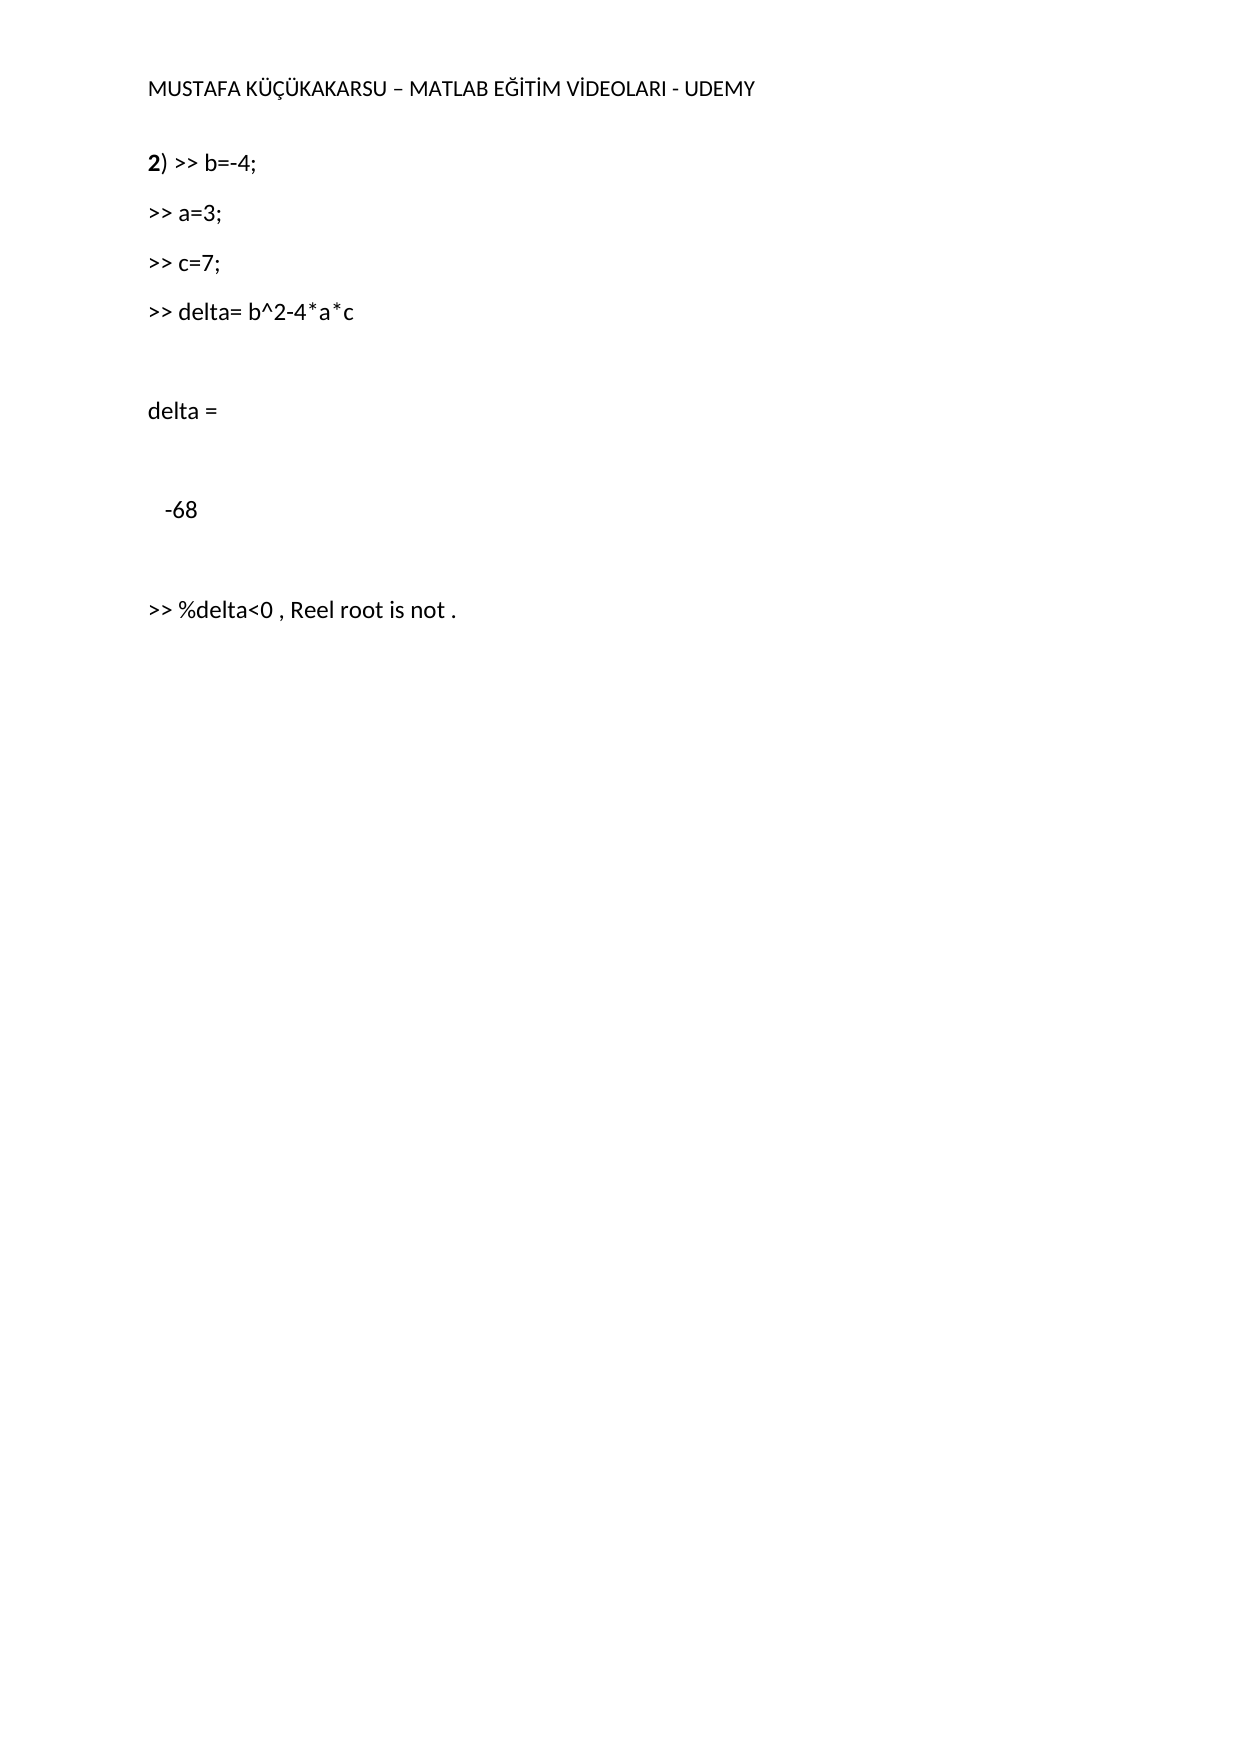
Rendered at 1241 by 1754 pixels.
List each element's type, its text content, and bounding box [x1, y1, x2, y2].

text >> delta= b^2-4*a*c [148, 296, 1093, 327]
text >> %delta<0 , Reel root is not . [148, 594, 1093, 624]
text >> c=7; [148, 247, 1093, 277]
text delta = [148, 396, 1093, 426]
text 2) >> b=-4; [148, 148, 1093, 178]
text >> a=3; [148, 197, 1093, 228]
text -68 [148, 495, 1093, 525]
